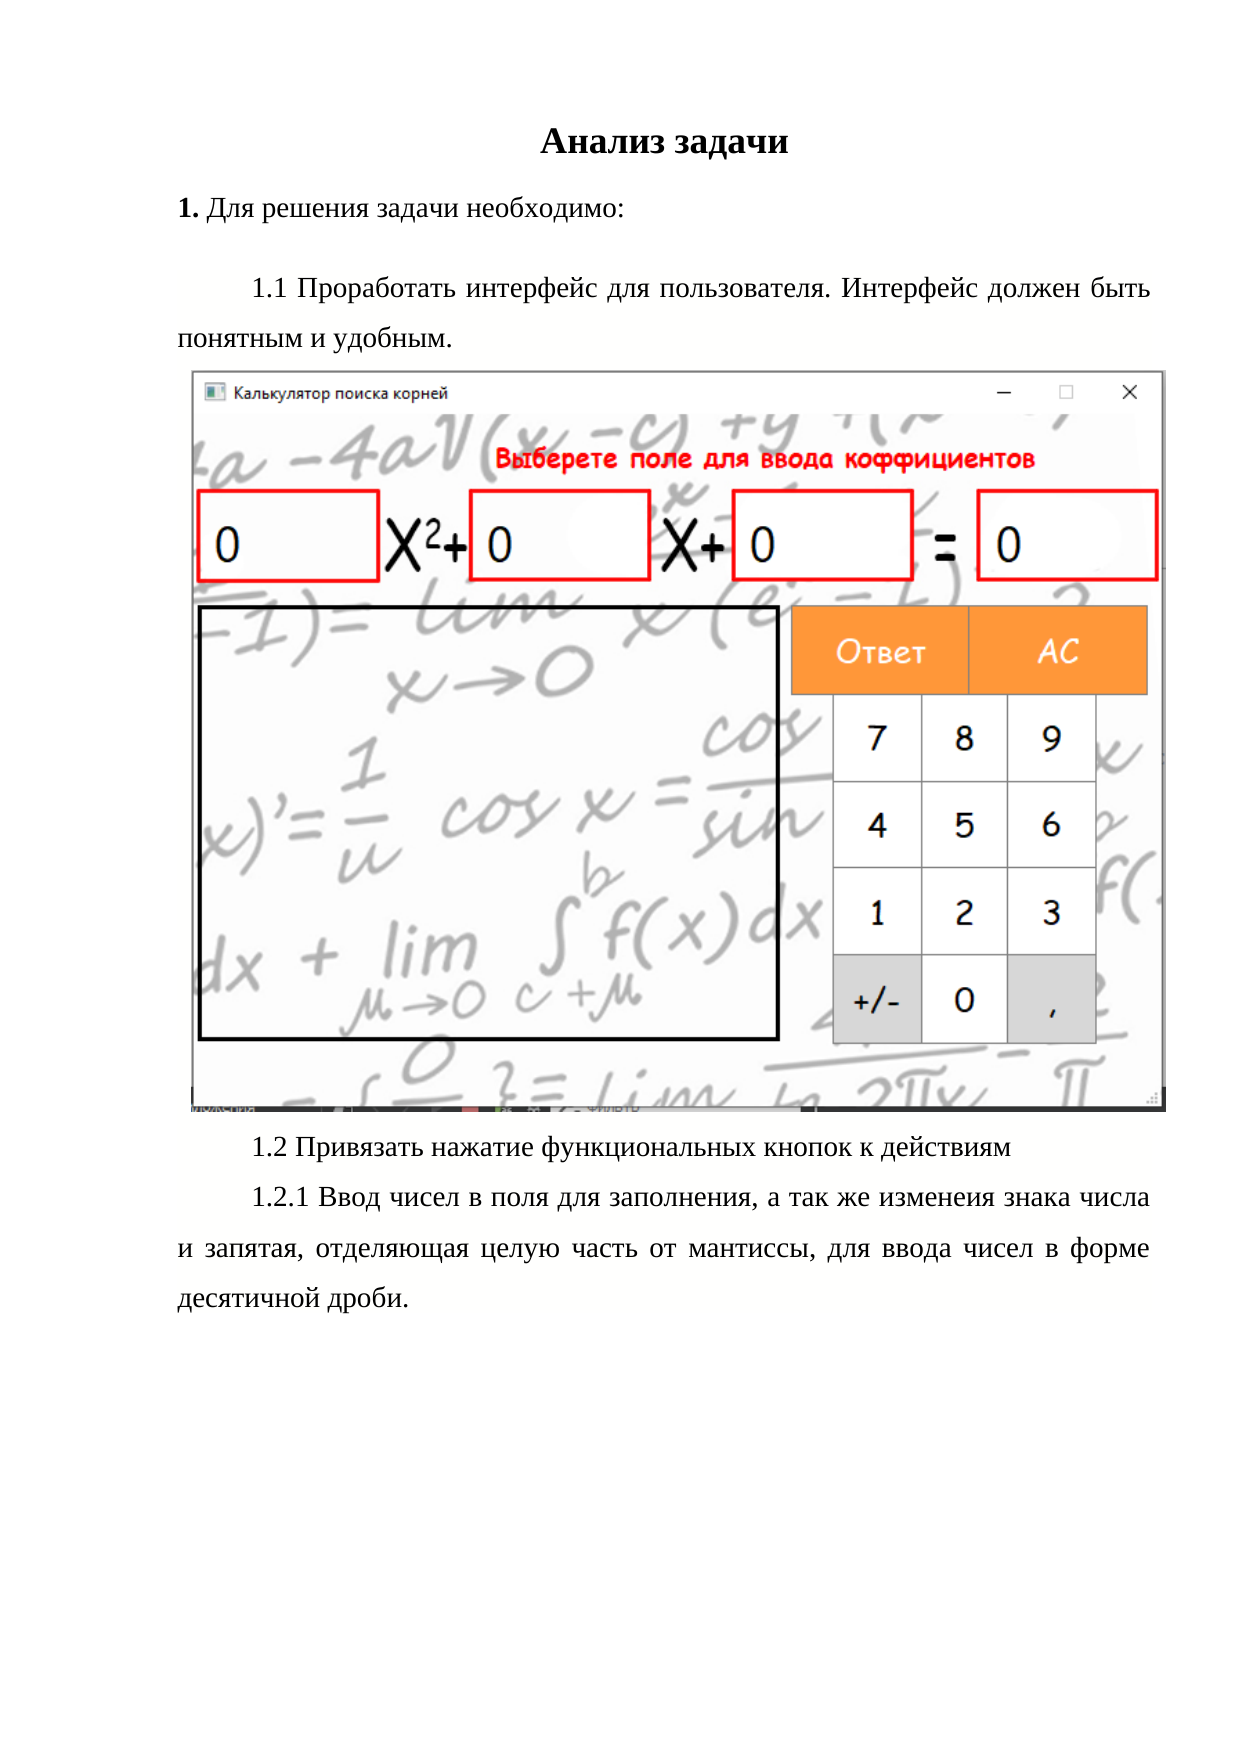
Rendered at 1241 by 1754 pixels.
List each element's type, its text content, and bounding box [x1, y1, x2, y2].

text Анализ задачи [177, 118, 1152, 161]
picture [191, 370, 1166, 1112]
text 1.2 Привязать нажатие функциональных кнопок к действиям [177, 1129, 1152, 1163]
text 1. Для решения задачи необходимо: [177, 190, 1152, 224]
text 1.2.1 Ввод чисел в поля для заполнения, а так же изменеия знака числа и запятая, отделяющая целую часть от мантиссы, для ввода чисел в форме десятичной дроби. [177, 1179, 1152, 1313]
text 1.1 Проработать интерфейс для пользователя. Интерфейс должен быть понятным и удобным. [177, 270, 1152, 354]
